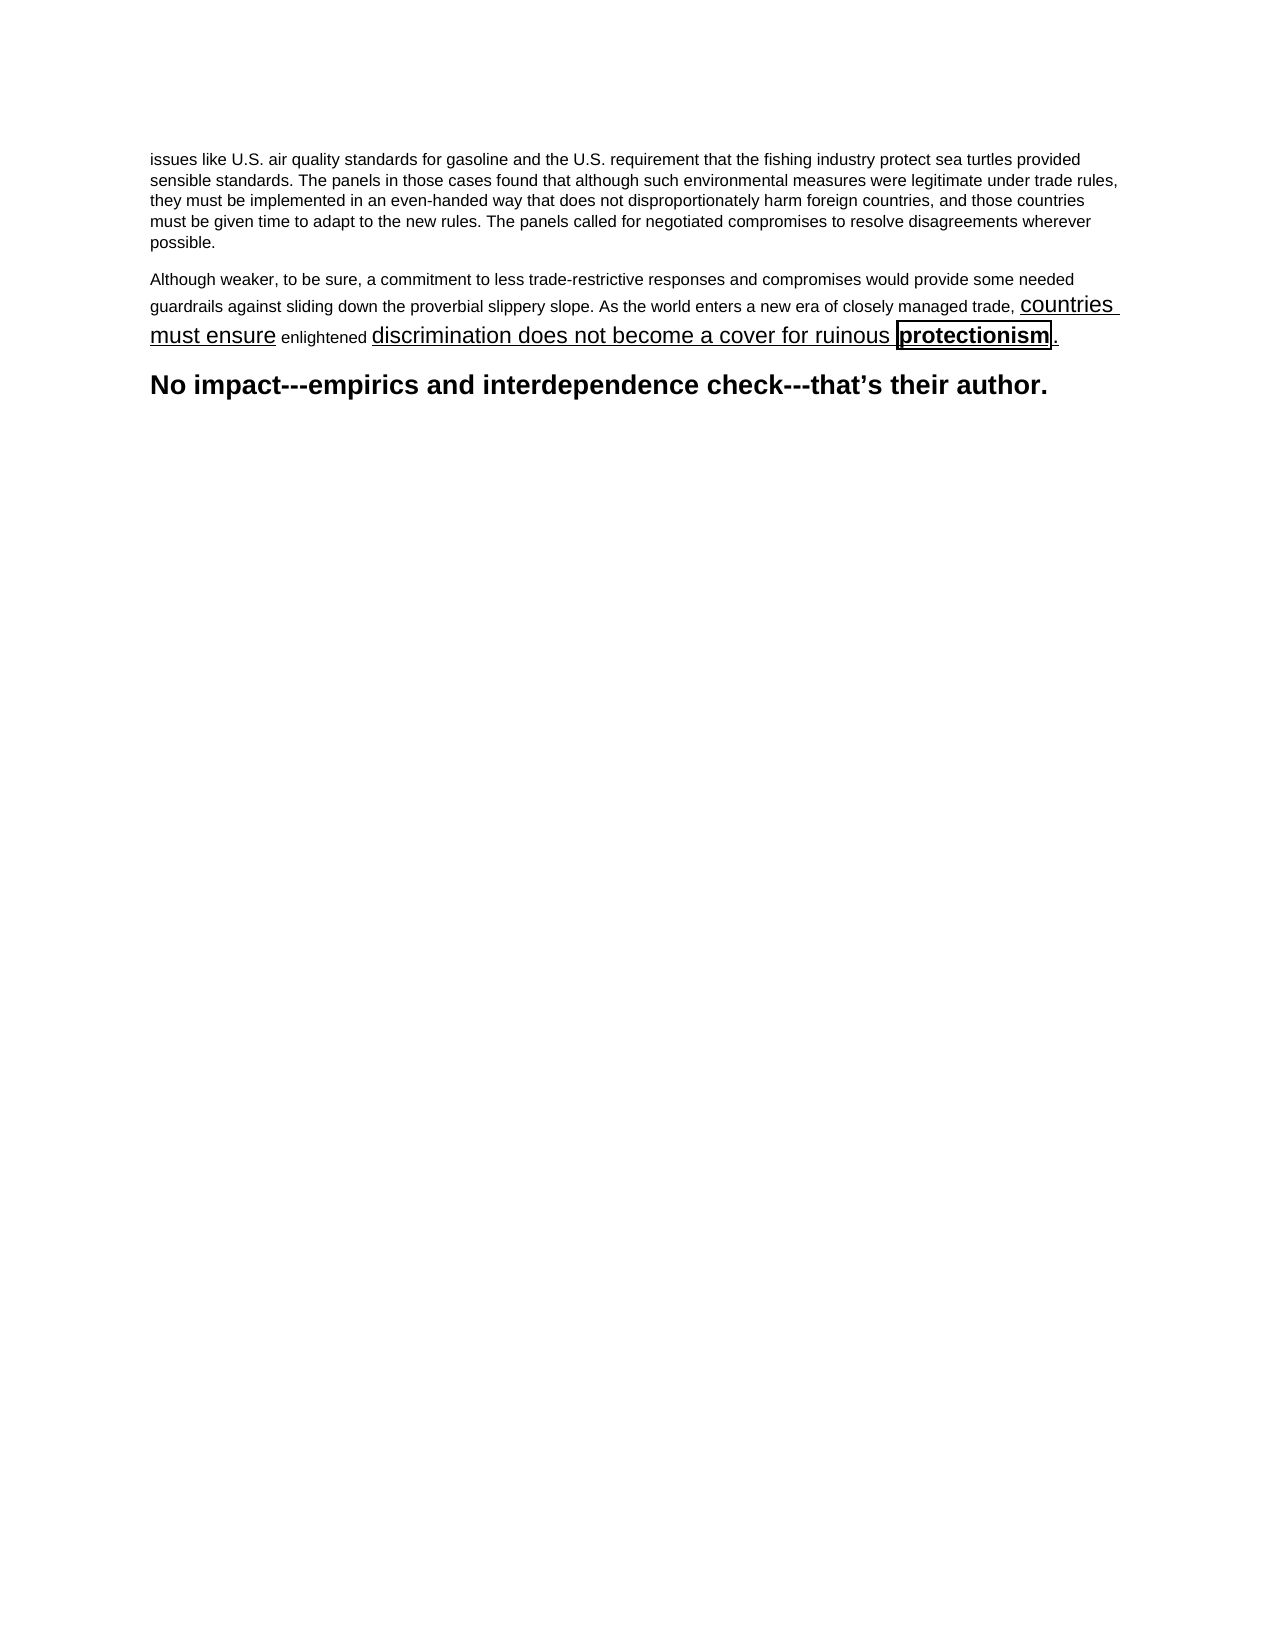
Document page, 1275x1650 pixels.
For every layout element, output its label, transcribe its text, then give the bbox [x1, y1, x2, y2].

text Although weaker, to be sure, a commitment to less trade-restrictive responses and compromises would provide some needed guardrails against sliding down the proverbial slippery slope. As the world enters a new era of closely managed trade, countries must ensure enlightened discrimination does not become a cover for ruinous protectionism. [150, 270, 1125, 350]
subtitle No impact---empirics and interdependence check---that’s their author. [150, 369, 1125, 401]
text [150, 150, 1125, 252]
